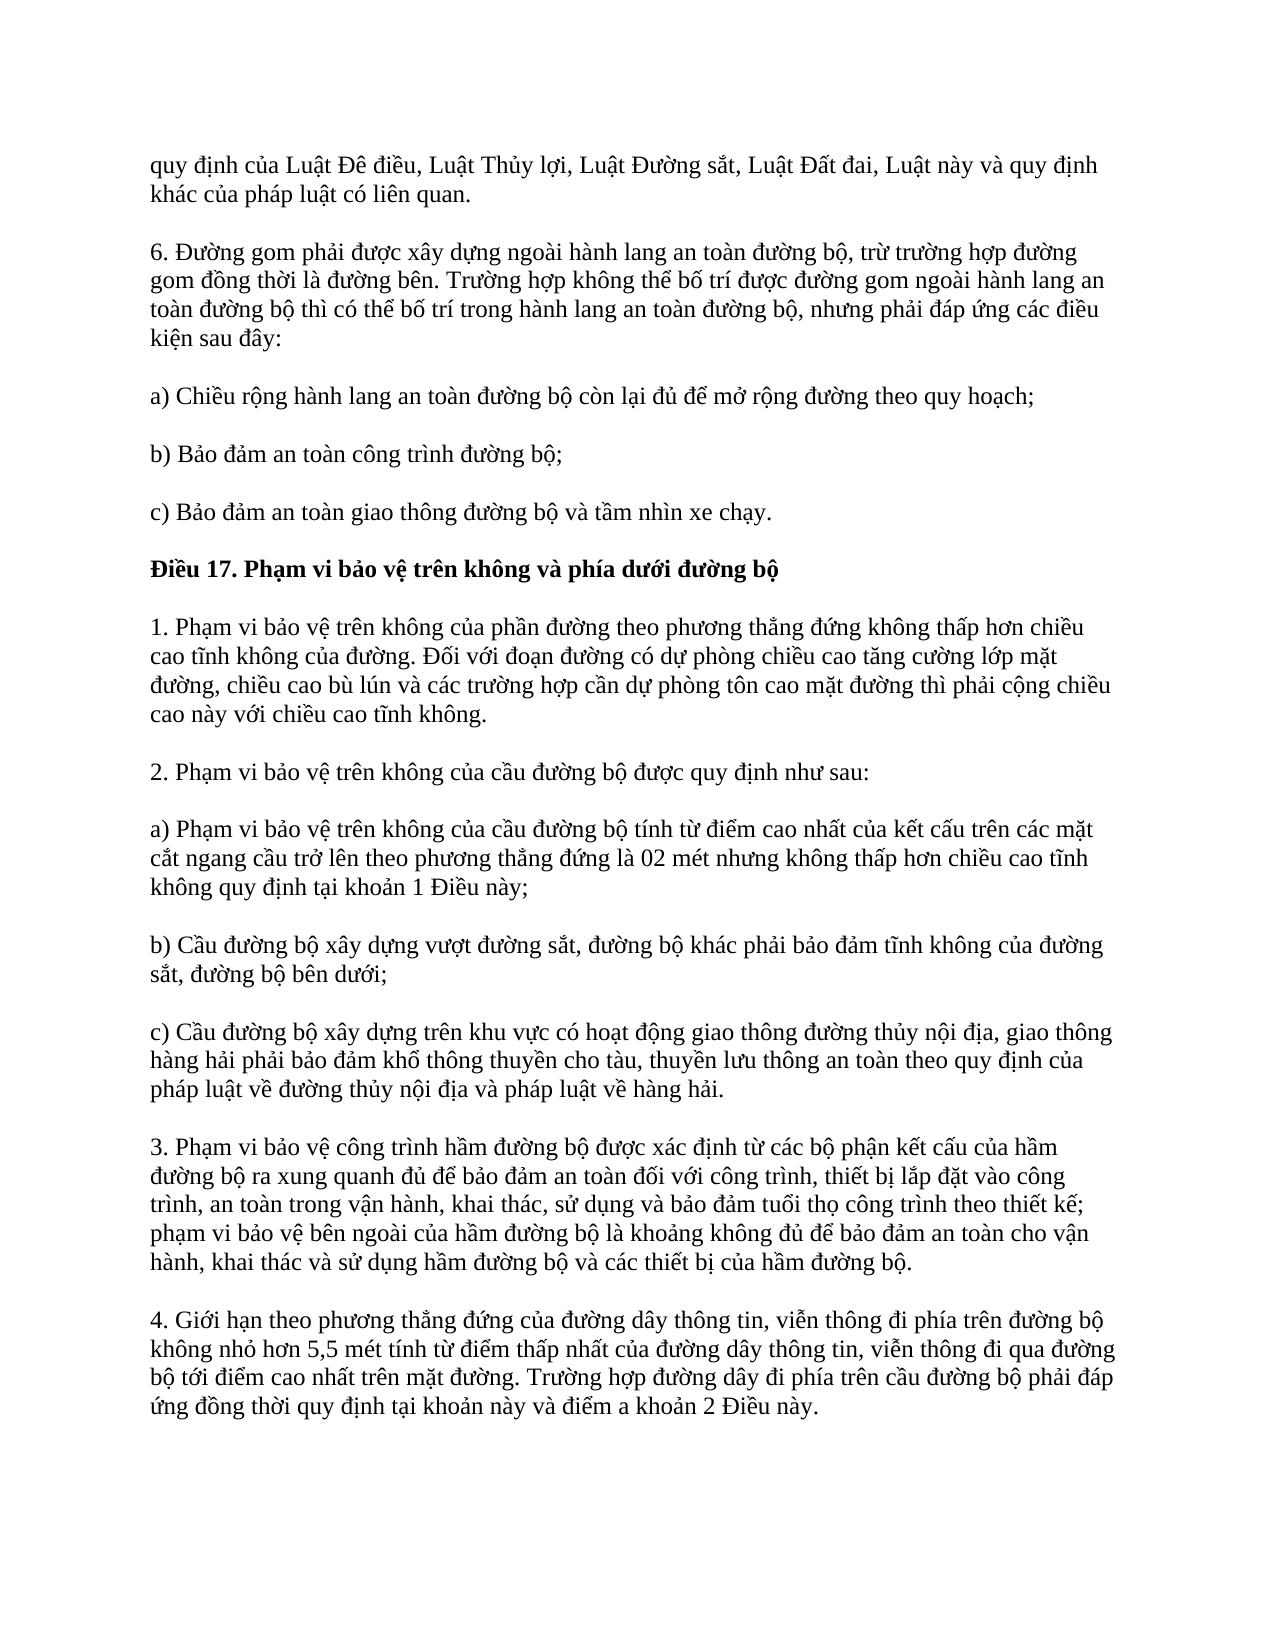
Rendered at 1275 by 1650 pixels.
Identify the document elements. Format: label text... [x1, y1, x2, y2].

text c) Bảo đảm an toàn giao thông đường bộ và tầm nhìn xe chạy. [150, 497, 1125, 525]
text Điều 17. Phạm vi bảo vệ trên không và phía dưới đường bộ [150, 554, 1125, 583]
text c) Cầu đường bộ xây dựng trên khu vực có hoạt động giao thông đường thủy nội địa, giao thông hàng hải phải bảo đảm khổ thông thuyền cho tàu, thuyền lưu thông an toàn theo quy định của pháp luật về đường thủy nội địa và pháp luật về hàng hải. [150, 1017, 1125, 1103]
text 1. Phạm vi bảo vệ trên không của phần đường theo phương thẳng đứng không thấp hơn chiều cao tĩnh không của đường. Đối với đoạn đường có dự phòng chiều cao tăng cường lớp mặt đường, chiều cao bù lún và các trường hợp cần dự phòng tôn cao mặt đường thì phải cộng chiều cao này với chiều cao tĩnh không. [150, 612, 1125, 727]
text a) Chiều rộng hành lang an toàn đường bộ còn lại đủ để mở rộng đường theo quy hoạch; [150, 381, 1125, 409]
text 4. Giới hạn theo phương thẳng đứng của đường dây thông tin, viễn thông đi phía trên đường bộ không nhỏ hơn 5,5 mét tính từ điểm thấp nhất của đường dây thông tin, viễn thông đi qua đường bộ tới điểm cao nhất trên mặt đường. Trường hợp đường dây đi phía trên cầu đường bộ phải đáp ứng đồng thời quy định tại khoản này và điểm a khoản 2 Điều này. [150, 1305, 1125, 1420]
text b) Cầu đường bộ xây dựng vượt đường sắt, đường bộ khác phải bảo đảm tĩnh không của đường sắt, đường bộ bên dưới; [150, 930, 1125, 987]
text 2. Phạm vi bảo vệ trên không của cầu đường bộ được quy định như sau: [150, 757, 1125, 785]
text b) Bảo đảm an toàn công trình đường bộ; [150, 439, 1125, 467]
text a) Phạm vi bảo vệ trên không của cầu đường bộ tính từ điểm cao nhất của kết cấu trên các mặt cắt ngang cầu trở lên theo phương thẳng đứng là 02 mét nhưng không thấp hơn chiều cao tĩnh không quy định tại khoản 1 Điều này; [150, 814, 1125, 901]
text 3. Phạm vi bảo vệ công trình hầm đường bộ được xác định từ các bộ phận kết cấu của hầm đường bộ ra xung quanh đủ để bảo đảm an toàn đối với công trình, thiết bị lắp đặt vào công trình, an toàn trong vận hành, khai thác, sử dụng và bảo đảm tuổi thọ công trình theo thiết kế; phạm vi bảo vệ bên ngoài của hầm đường bộ là khoảng không đủ để bảo đảm an toàn cho vận hành, khai thác và sử dụng hầm đường bộ và các thiết bị của hầm đường bộ. [150, 1132, 1125, 1276]
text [150, 150, 1125, 207]
text 6. Đường gom phải được xây dựng ngoài hành lang an toàn đường bộ, trừ trường hợp đường gom đồng thời là đường bên. Trường hợp không thể bố trí được đường gom ngoài hành lang an toàn đường bộ thì có thể bố trí trong hành lang an toàn đường bộ, nhưng phải đáp ứng các điều kiện sau đây: [150, 237, 1125, 352]
